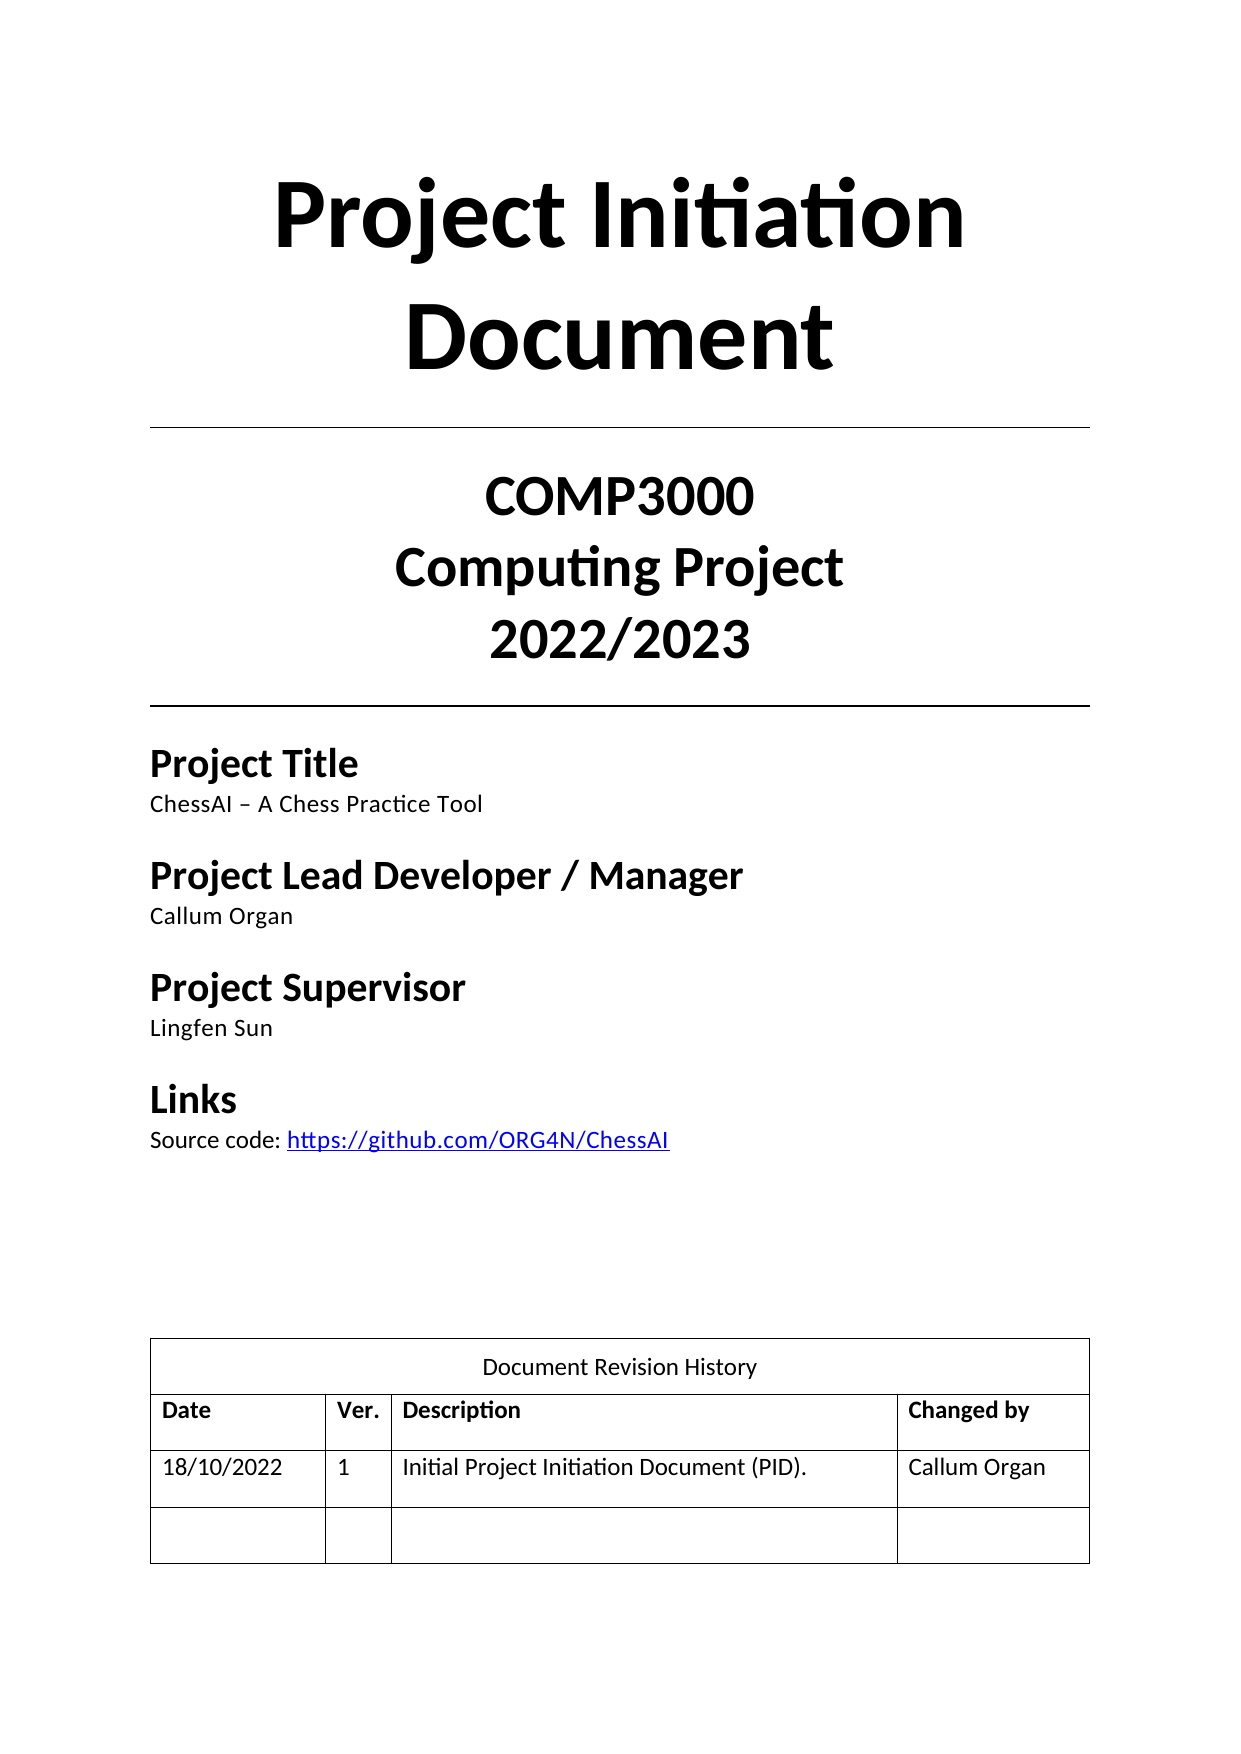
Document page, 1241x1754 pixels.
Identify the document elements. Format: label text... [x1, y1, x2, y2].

subtitle Project Supervisor [150, 961, 1090, 1012]
table_cell [898, 1508, 1089, 1563]
table_cell Callum Organ [898, 1451, 1089, 1507]
subtitle Project Lead Developer / Manager [150, 849, 1090, 900]
table_cell [326, 1508, 391, 1563]
table_cell [151, 1508, 325, 1563]
text Lingfen Sun [150, 1012, 1090, 1042]
title 2022/2023 [150, 601, 1090, 673]
table_cell Description [392, 1395, 897, 1450]
text Callum Organ [150, 900, 1090, 931]
table_header Document Revision History [151, 1339, 1089, 1393]
table_cell Date [151, 1395, 325, 1450]
table_cell Changed by [898, 1395, 1089, 1450]
title COMP3000 [150, 459, 1090, 530]
table_cell [392, 1508, 897, 1563]
subtitle Links [150, 1073, 1090, 1124]
text ChessAI – A Chess Practice Tool [150, 788, 1090, 819]
table_cell 18/10/2022 [151, 1451, 325, 1507]
title Computing Project [150, 530, 1090, 601]
text Source code: https://github.com/ORG4N/ChessAI [150, 1124, 1090, 1154]
subtitle Project Title [150, 737, 1090, 788]
table_cell Ver. [326, 1395, 391, 1450]
table_cell Initial Project Initiation Document (PID). [392, 1451, 897, 1507]
title Project Initiation Document [150, 150, 1090, 394]
table_cell 1 [326, 1451, 391, 1507]
